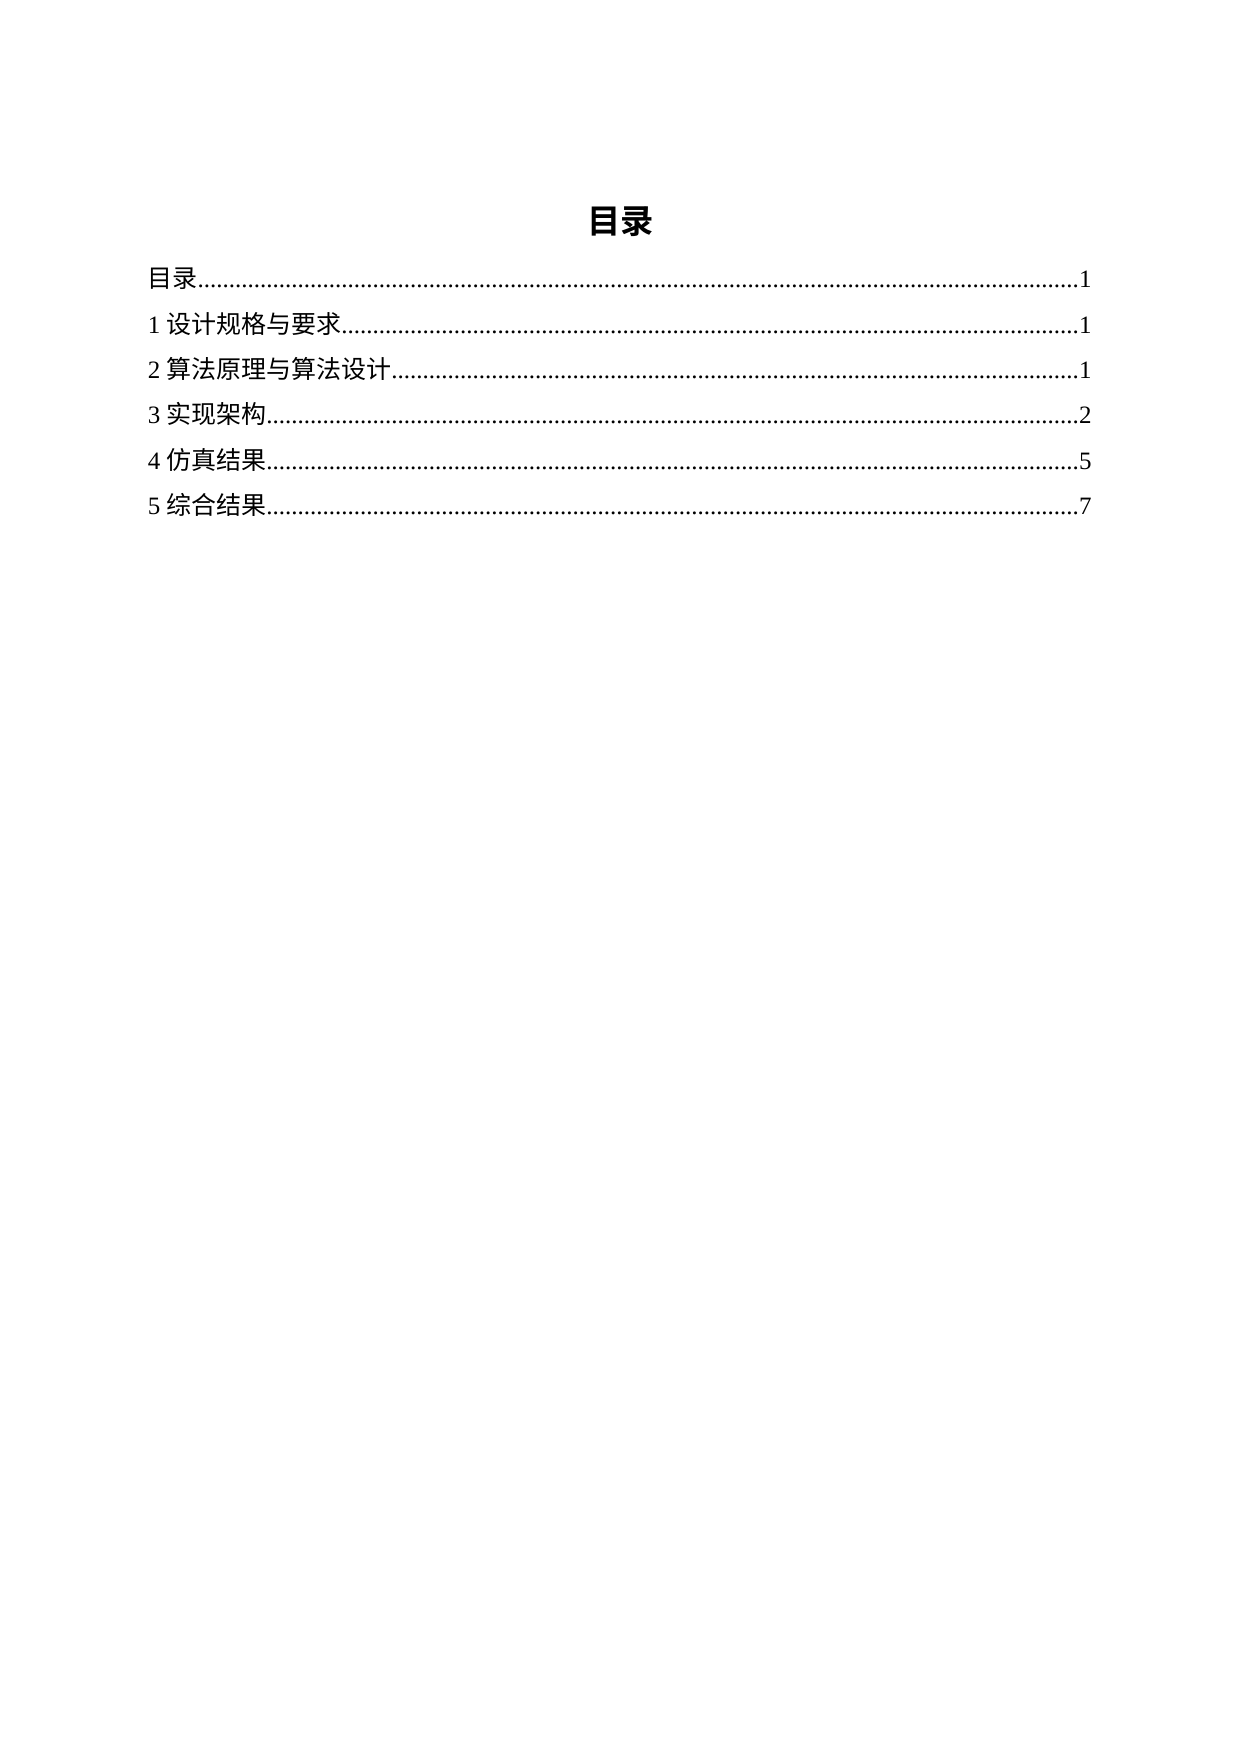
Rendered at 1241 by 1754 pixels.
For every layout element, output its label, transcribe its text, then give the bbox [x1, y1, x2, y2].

subtitle 目录 [148, 194, 1092, 243]
